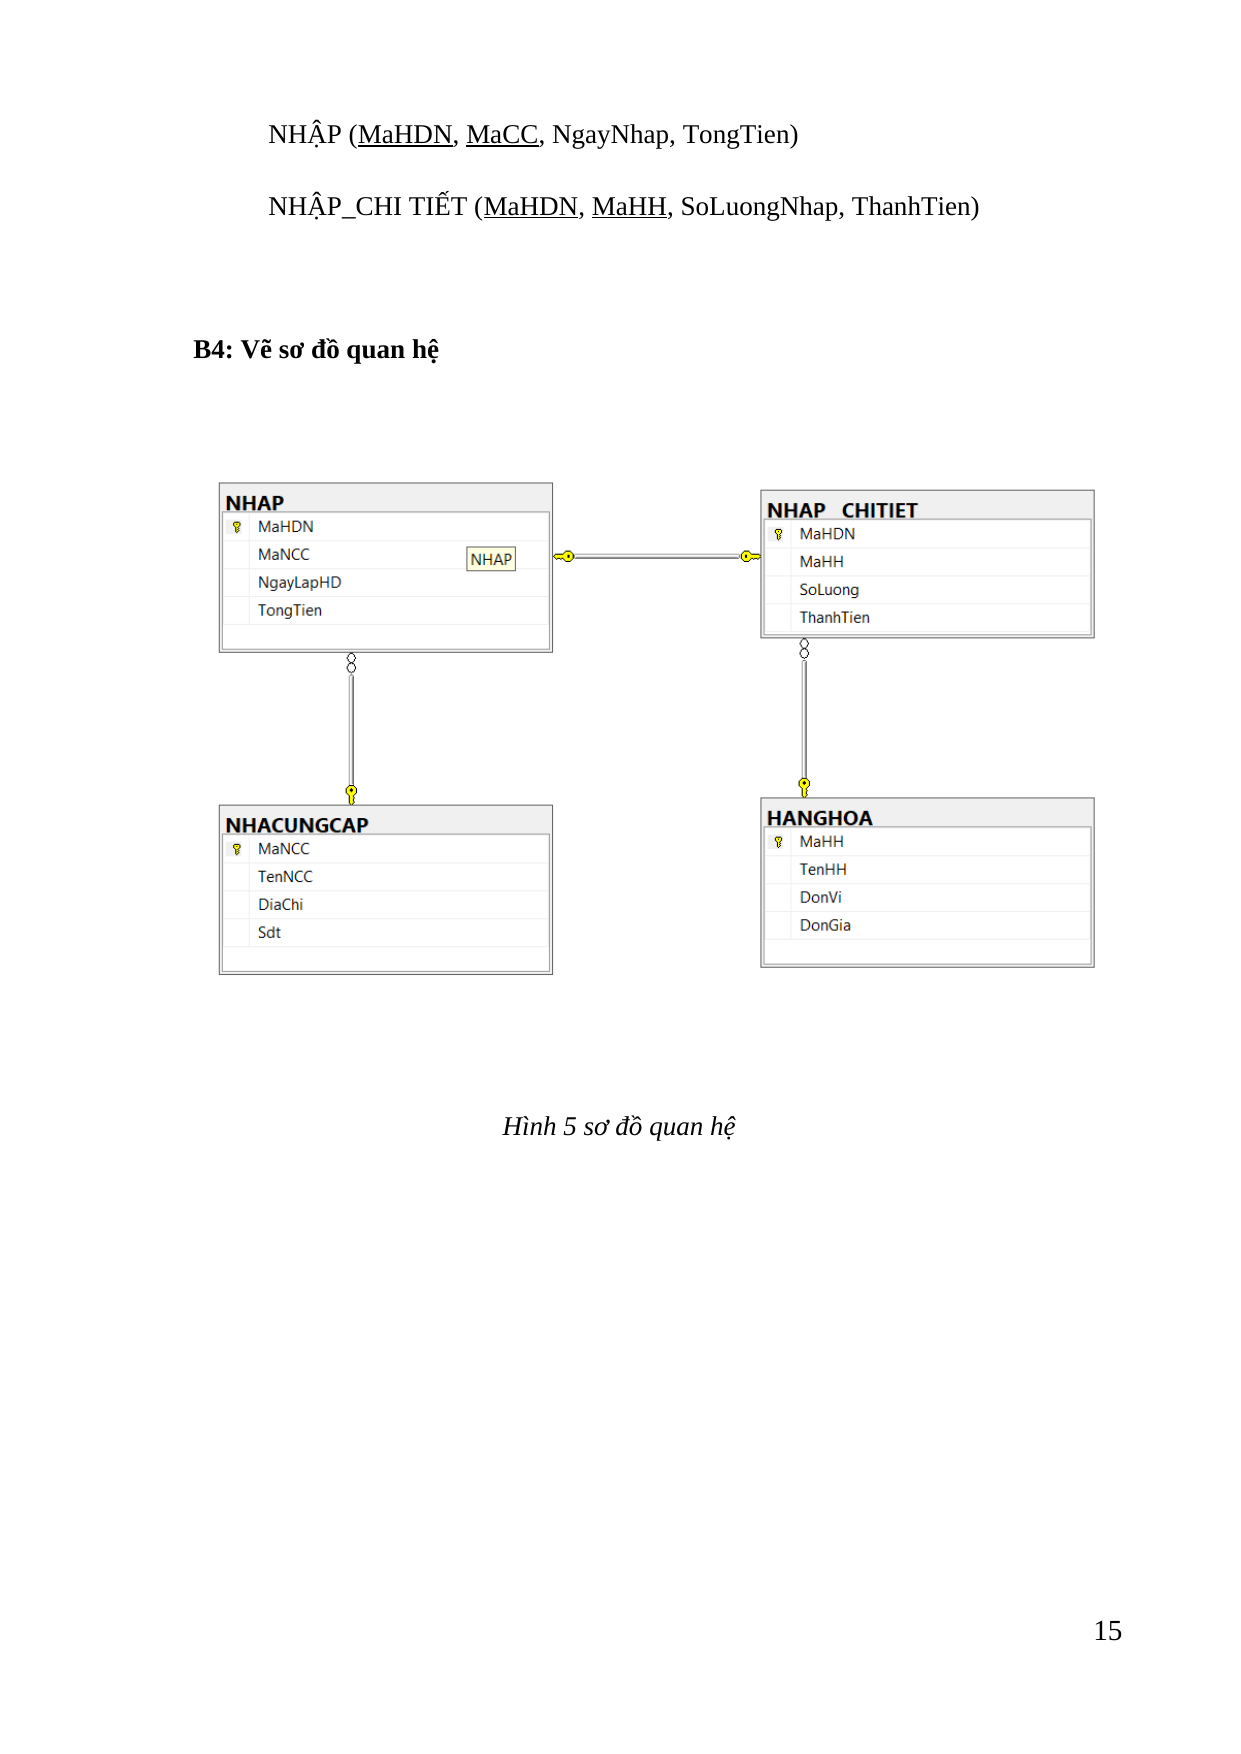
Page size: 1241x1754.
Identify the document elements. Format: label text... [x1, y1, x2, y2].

text NHẬP_CHI TIẾT (MaHDN, MaHH, SoLuongNhap, ThanhTien) [193, 190, 1159, 221]
text B4: Vẽ sơ đồ quan hệ [118, 333, 1159, 364]
text NHẬP (MaHDN, MaCC, NgayNhap, TongTien) [193, 118, 1159, 149]
text Hình 5 sơ đồ quan hệ [118, 1110, 1122, 1141]
picture [193, 404, 1169, 1069]
